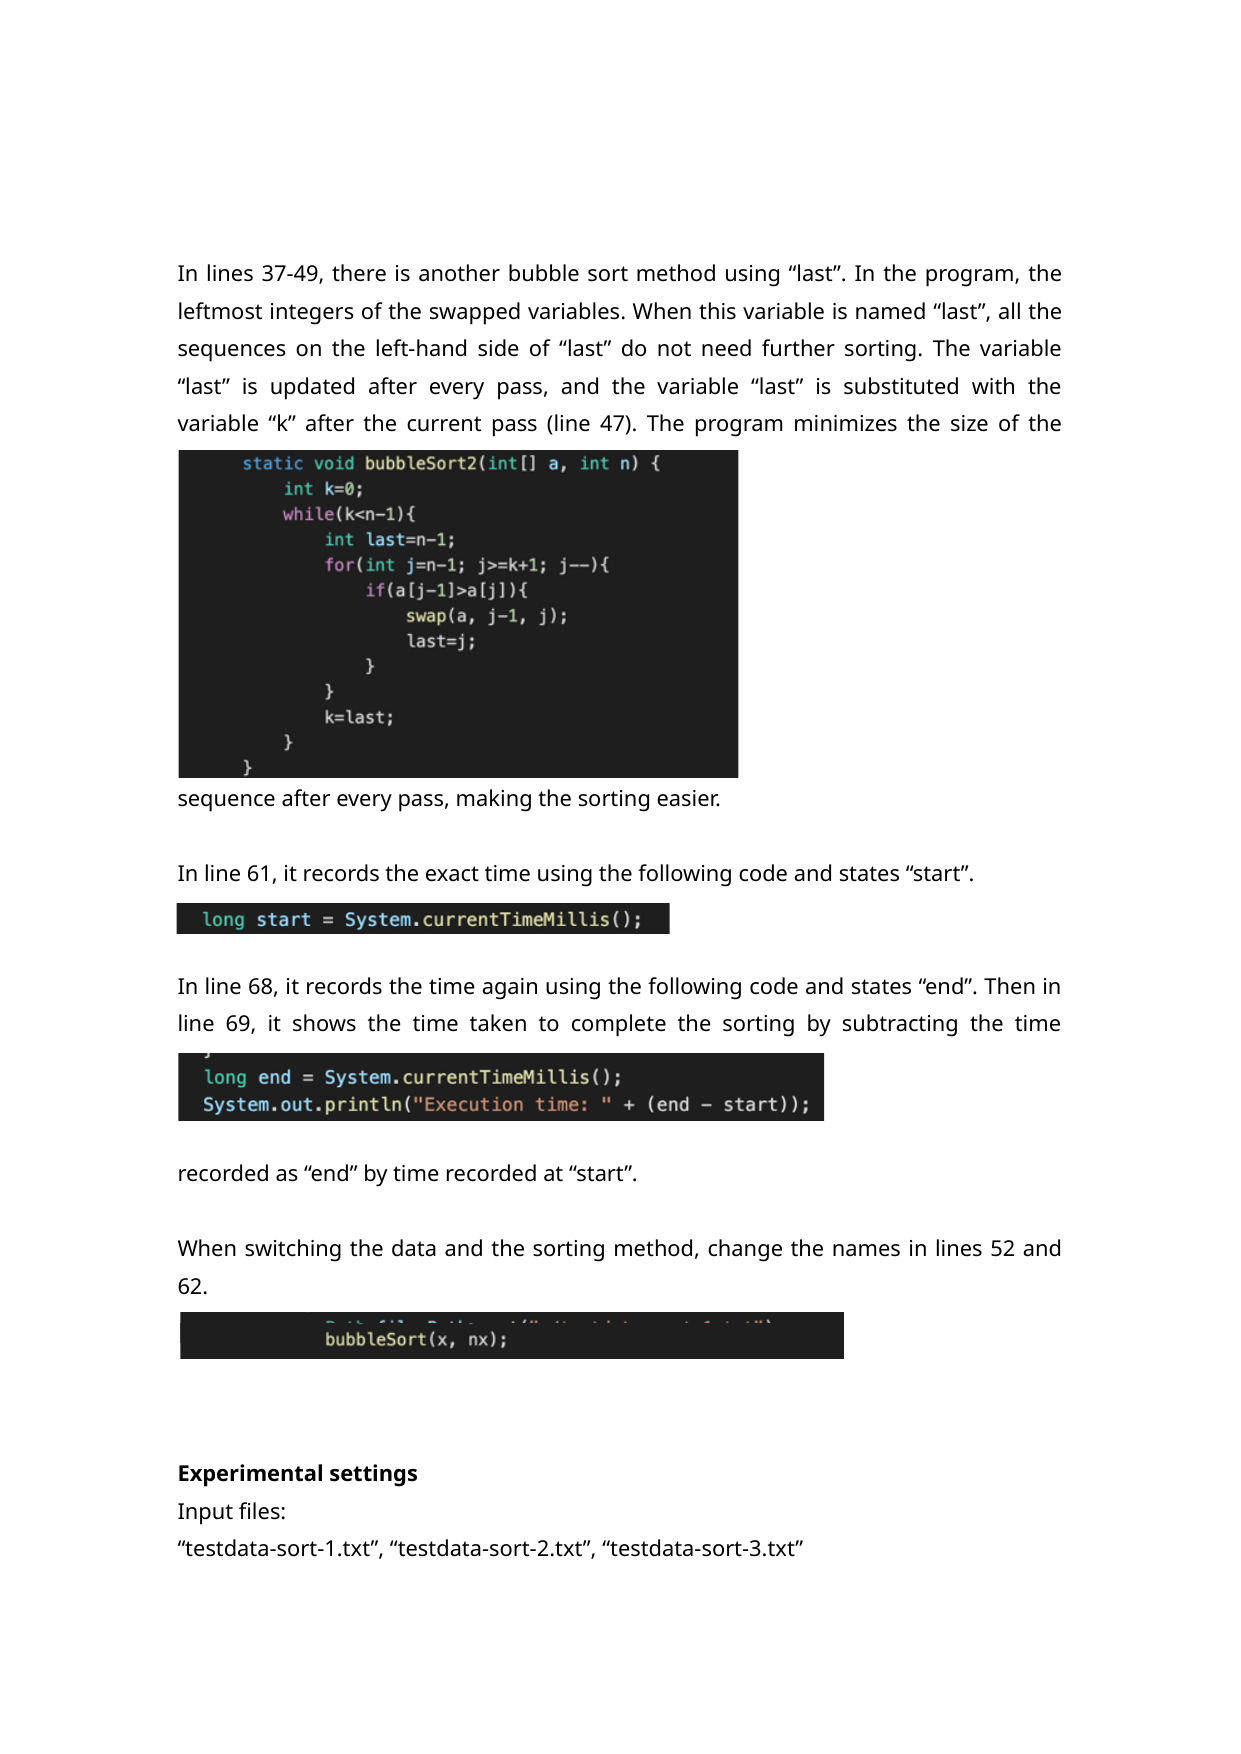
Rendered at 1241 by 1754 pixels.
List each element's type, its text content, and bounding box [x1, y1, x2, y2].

picture [178, 450, 739, 778]
text “testdata-sort-1.txt”, “testdata-sort-2.txt”, “testdata-sort-3.txt” [177, 1529, 1063, 1567]
picture [178, 1053, 825, 1121]
text In line 68, it records the time again using the following code and states “end”. Then in line 69, it shows the time taken to complete the sorting by subtracting the time recorded as “end” by time recorded at “start”. [177, 892, 1063, 1192]
picture [180, 1312, 844, 1359]
text In line 61, it records the exact time using the following code and states “start”. [177, 854, 1063, 892]
text Input files: [177, 1492, 1063, 1529]
text Experimental settings [177, 1454, 1063, 1492]
picture [176, 903, 670, 934]
text When switching the data and the sorting method, change the names in lines 52 and 62. [177, 1229, 1063, 1304]
